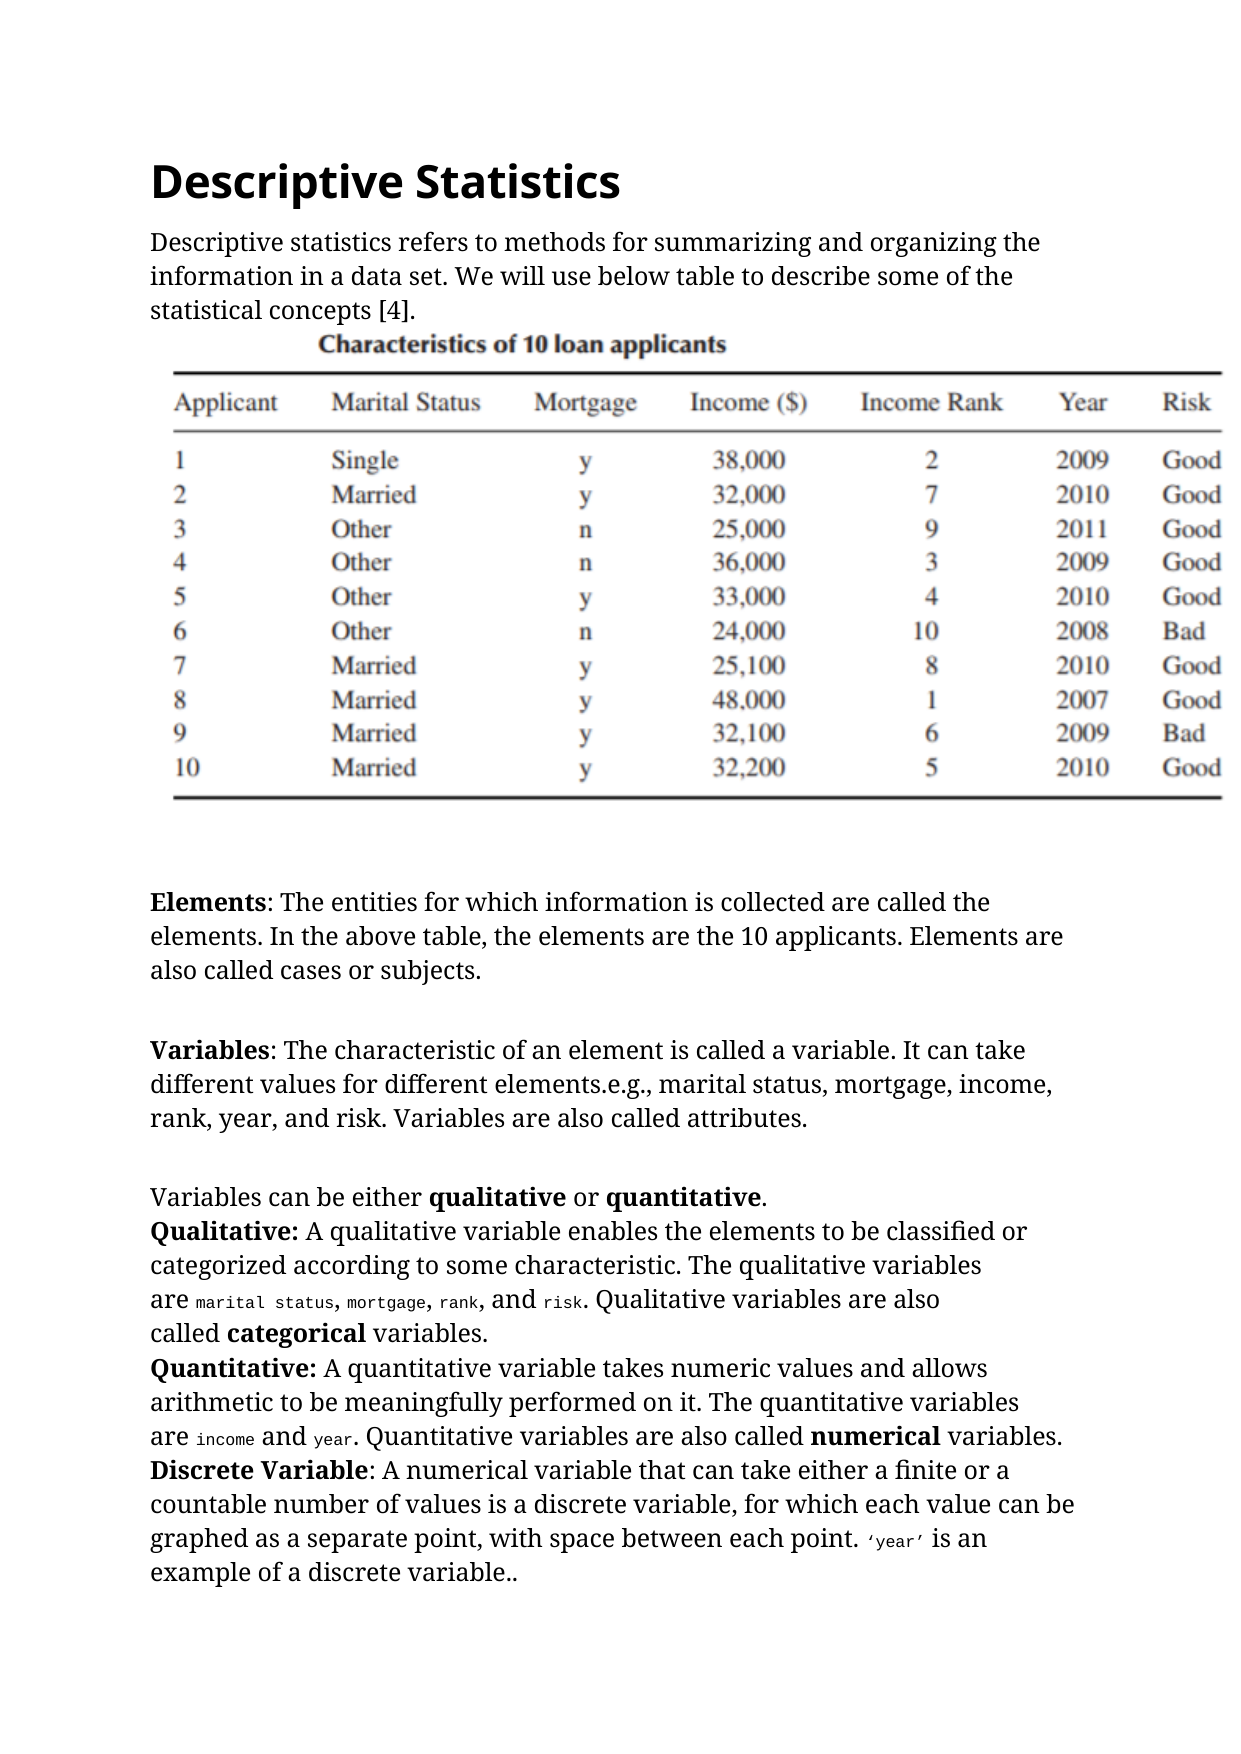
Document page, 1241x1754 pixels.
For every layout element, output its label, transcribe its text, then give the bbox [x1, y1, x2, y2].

picture [150, 327, 1239, 826]
text Descriptive statistics refers to methods for summarizing and organizing the information in a data set. We will use below table to describe some of the statistical concepts [4]. [150, 225, 1090, 327]
text Discrete Variable: A numerical variable that can take either a finite or a countable number of values is a discrete variable, for which each value can be graphed as a separate point, with space between each point. ‘year’ is an example of a discrete variable.. [150, 1452, 1090, 1589]
text Elements: The entities for which information is collected are called the elements. In the above table, the elements are the 10 applicants. Elements are also called cases or subjects. [150, 885, 1090, 987]
text Descriptive Statistics [150, 150, 1090, 212]
text Qualitative: A qualitative variable enables the elements to be classified or categorized according to some characteristic. The qualitative variables are marital status, mortgage, rank, and risk. Qualitative variables are also called categorical variables. [150, 1214, 1090, 1350]
text Variables can be either qualitative or quantitative. [150, 1180, 1090, 1214]
text Variables: The characteristic of an element is called a variable. It can take different values for different elements.e.g., marital status, mortgage, income, rank, year, and risk. Variables are also called attributes. [150, 1032, 1090, 1134]
text Quantitative: A quantitative variable takes numeric values and allows arithmetic to be meaningfully performed on it. The quantitative variables are income and year. Quantitative variables are also called numerical variables. [150, 1350, 1090, 1452]
